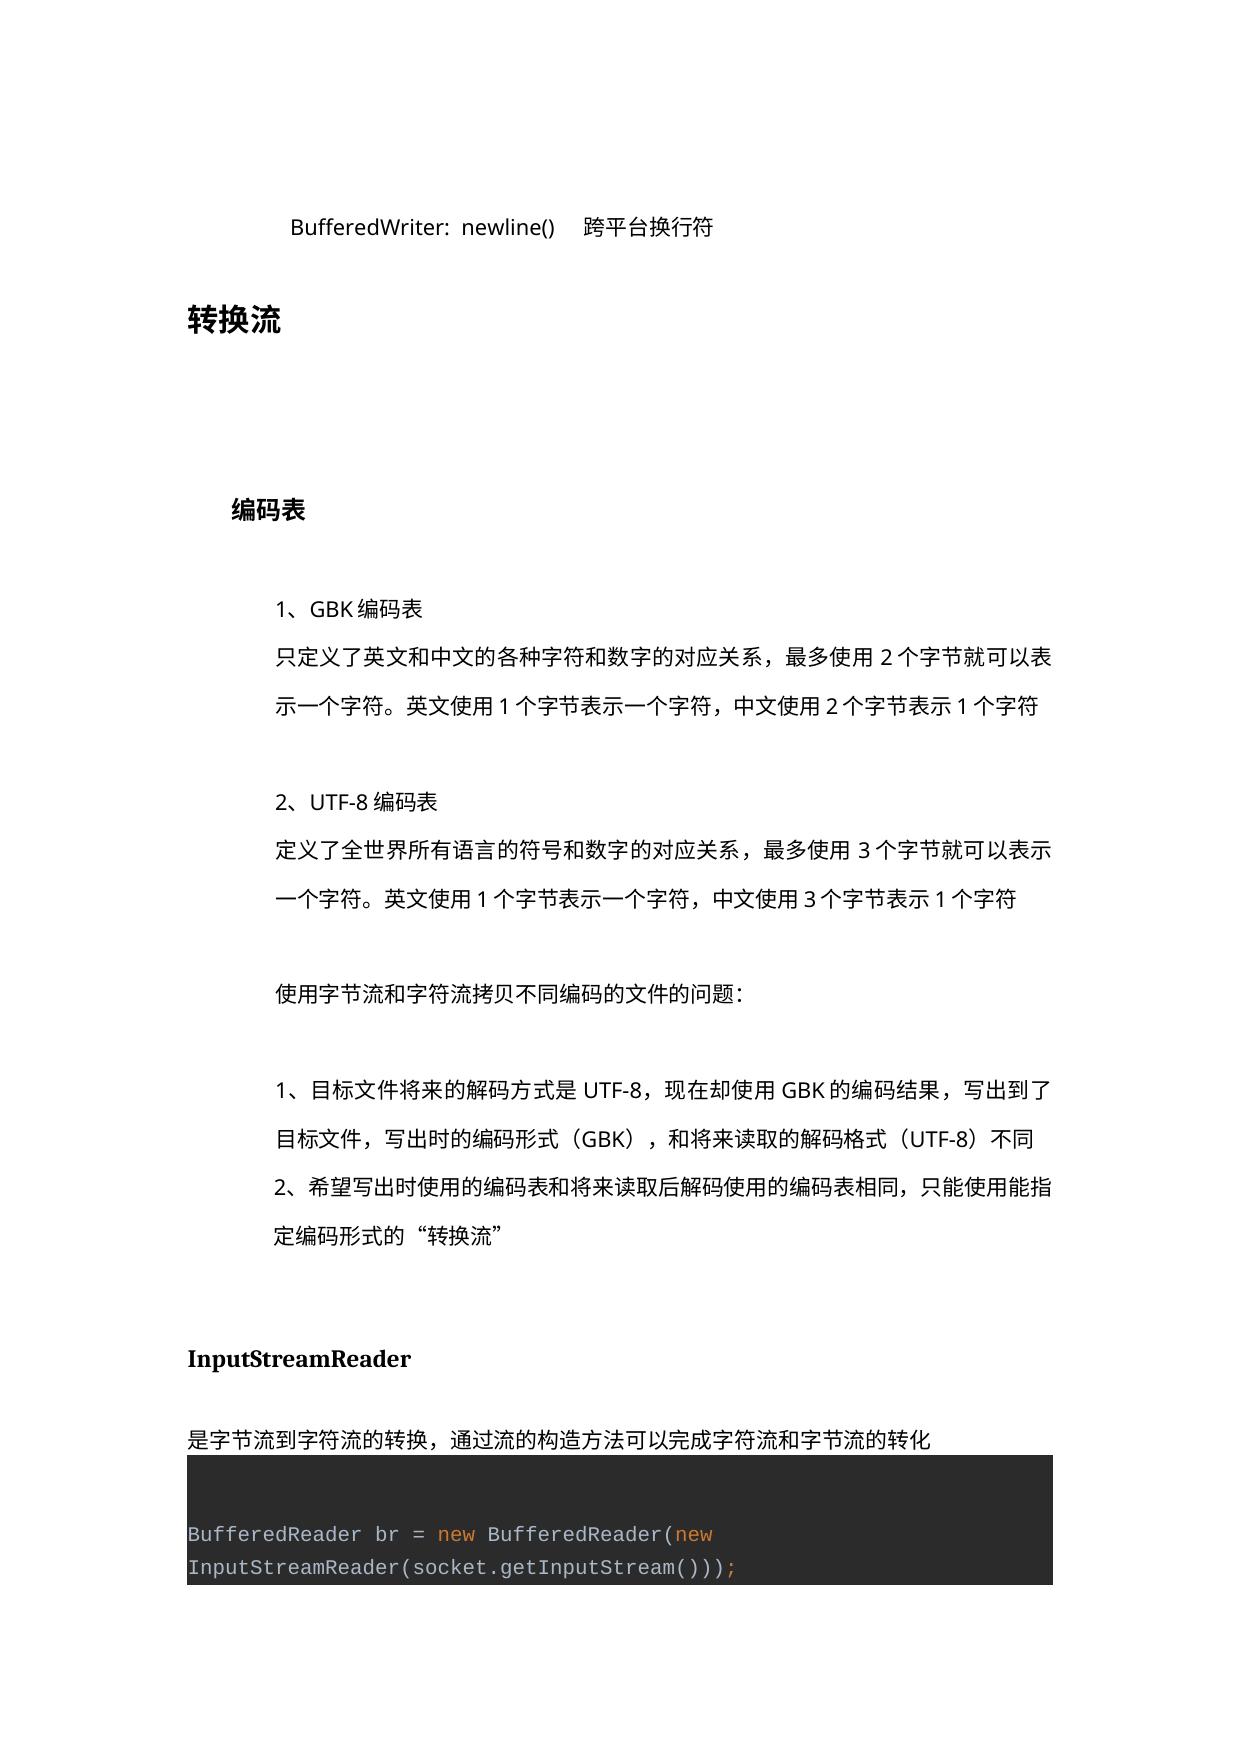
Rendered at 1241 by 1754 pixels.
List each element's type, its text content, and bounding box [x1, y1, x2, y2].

text 1、GBK编码表 [231, 591, 1053, 624]
text 只定义了英文和中文的各种字符和数字的对应关系，最多使用2个字节就可以表示一个字符。英文使用1个字节表示一个字符，中文使用2个字节表示1个字符 [275, 640, 1053, 721]
text 是字节流到字符流的转换，通过流的构造方法可以完成字符流和字节流的转化 [187, 1422, 1053, 1455]
subtitle InputStreamReader [187, 1343, 1053, 1376]
text BufferedWriter: newline() 跨平台换行符 [187, 209, 1053, 242]
text 使用字节流和字符流拷贝不同编码的文件的问题： [231, 977, 1053, 1009]
text 定义了全世界所有语言的符号和数字的对应关系，最多使用3个字节就可以表示一个字符。英文使用1个字节表示一个字符，中文使用3个字节表示1个字符 [275, 833, 1053, 914]
text 1、目标文件将来的解码方式是UTF-8，现在却使用GBK的编码结果，写出到了目标文件，写出时的编码形式（GBK），和将来读取的解码格式（UTF-8）不同 [275, 1073, 1053, 1154]
text BufferedReader br = new BufferedReader(new InputStreamReader(socket.getInputStream())); [187, 1520, 1053, 1585]
text 2、希望写出时使用的编码表和将来读取后解码使用的编码表相同，只能使用能指定编码形式的“转换流” [274, 1170, 1053, 1251]
subtitle 转换流 [187, 285, 1053, 350]
text 2、UTF-8编码表 [231, 784, 1053, 817]
subtitle 编码表 [187, 476, 1053, 541]
